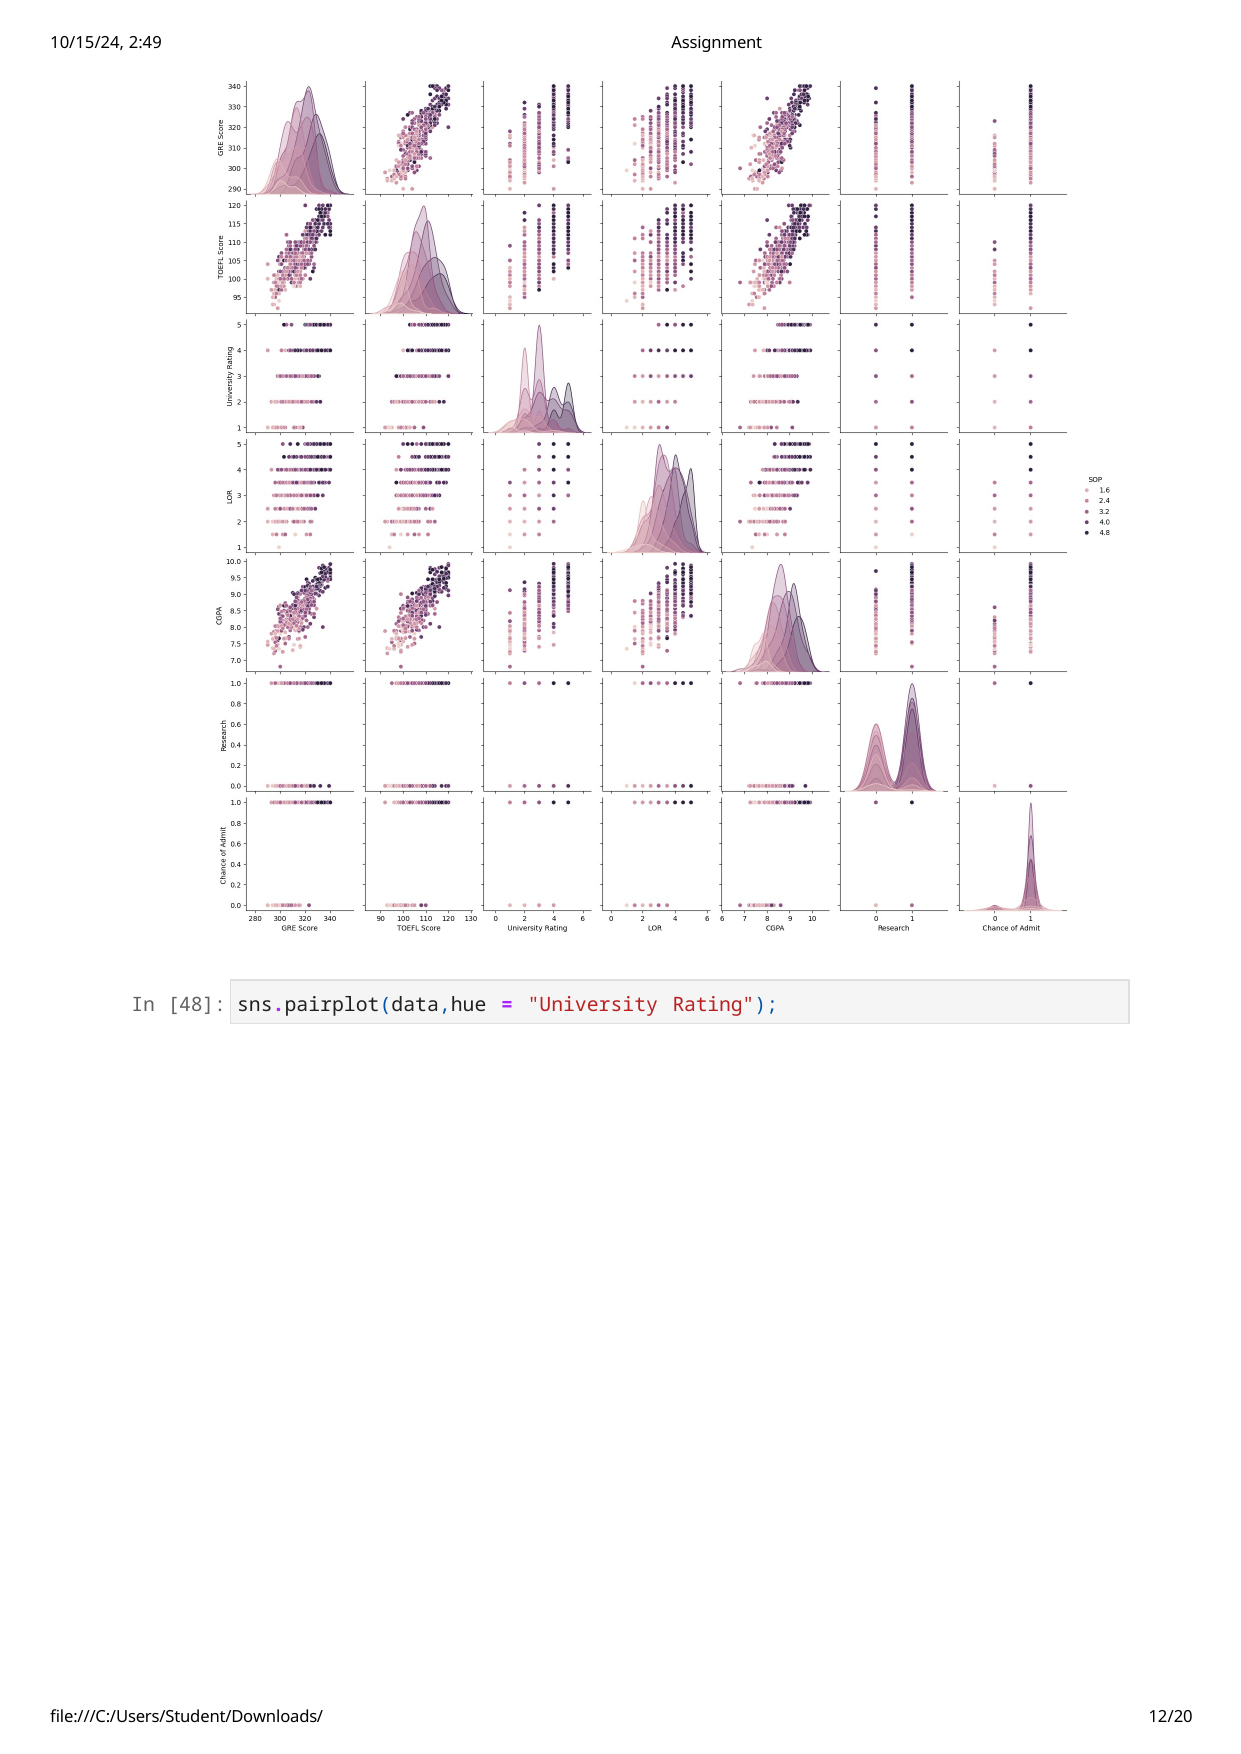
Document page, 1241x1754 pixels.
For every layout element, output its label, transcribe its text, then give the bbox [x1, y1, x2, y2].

picture [216, 80, 1110, 932]
text In [48]: [131, 991, 230, 1017]
